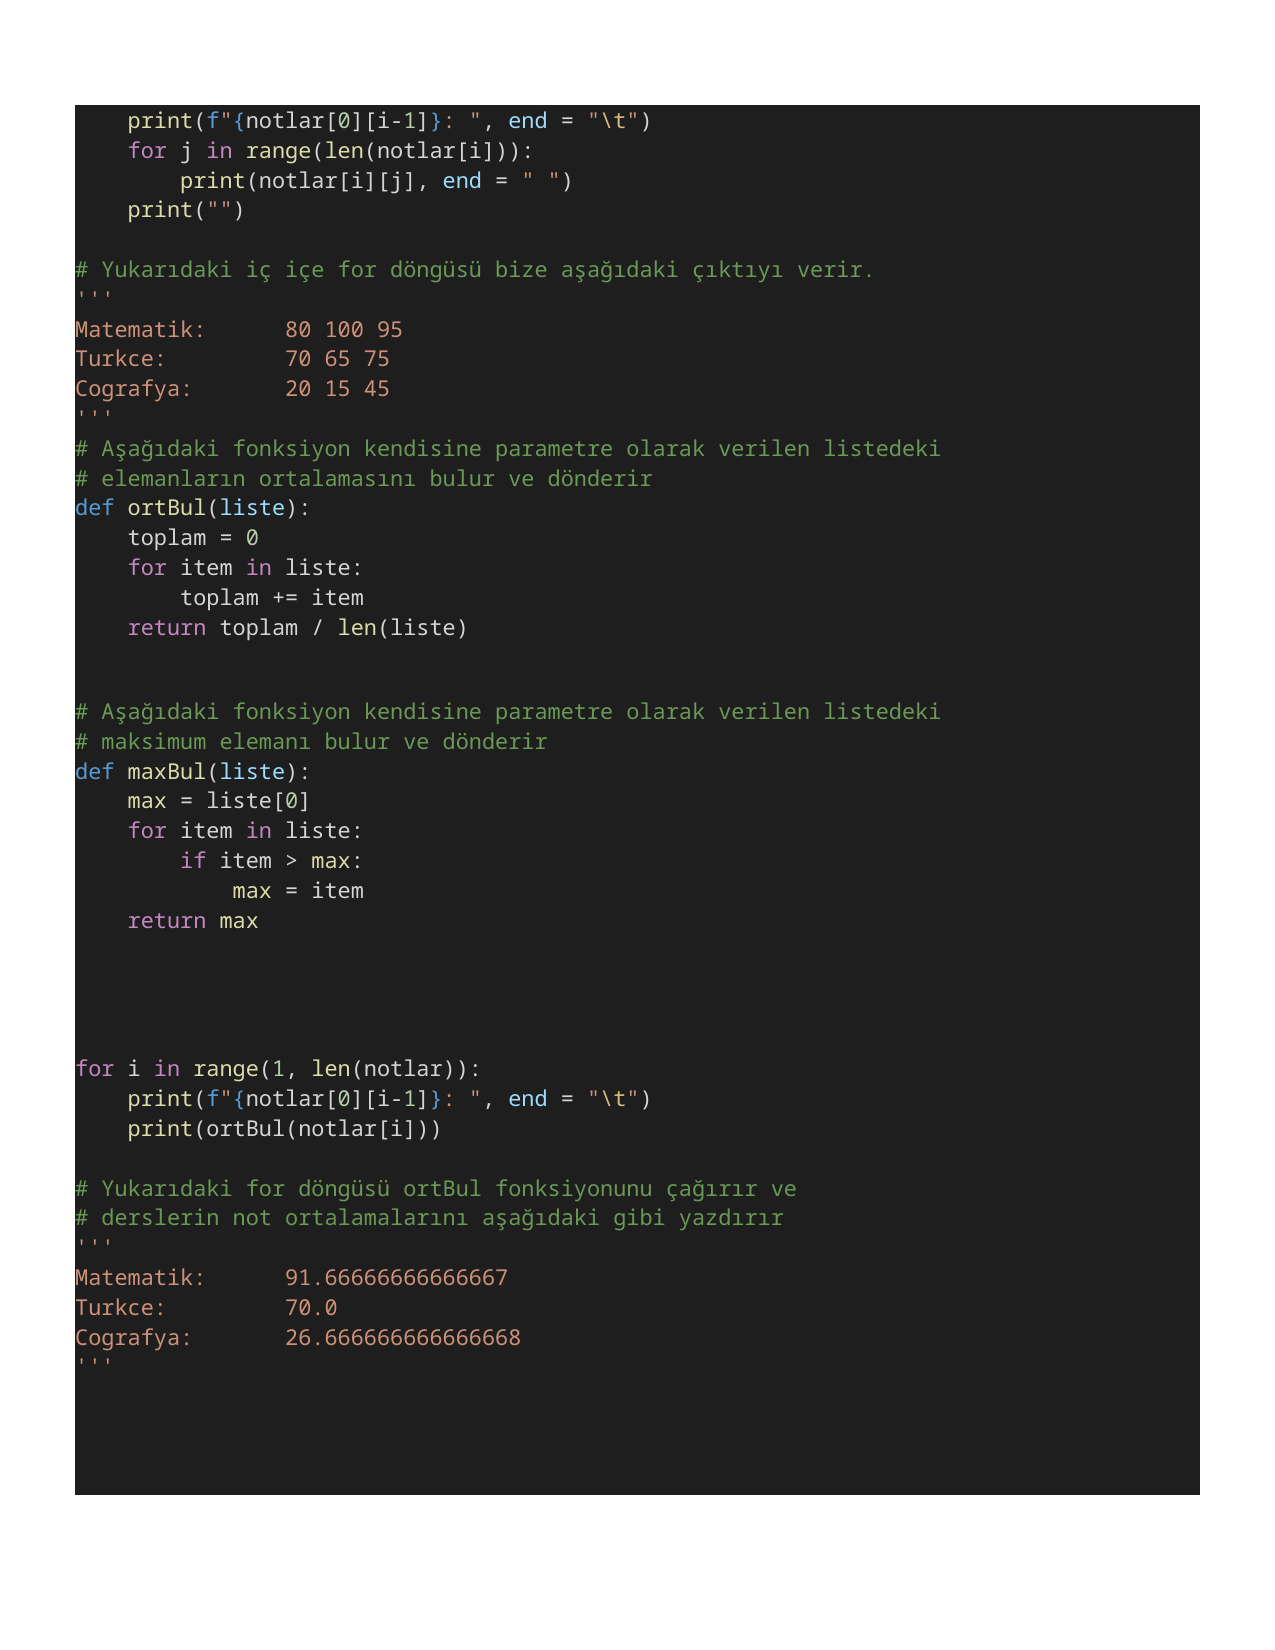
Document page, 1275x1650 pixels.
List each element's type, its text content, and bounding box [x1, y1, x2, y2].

text print(ortBul(notlar[i])) [75, 1113, 1200, 1143]
text ''' [75, 1232, 1200, 1262]
text Cografya: 20 15 45 [75, 373, 1200, 403]
text # derslerin not ortalamalarını aşağıdaki gibi yazdırır [75, 1202, 1200, 1232]
text for i in range(1, len(notlar)): [75, 1024, 1200, 1083]
text return toplam / len(liste) [75, 611, 1200, 641]
text for j in range(len(notlar[i])): [75, 135, 1200, 164]
text max = item [75, 875, 1200, 904]
text ''' [75, 1351, 1200, 1381]
text # Yukarıdaki iç içe for döngüsü bize aşağıdaki çıktıyı verir. [75, 254, 1200, 284]
text # Yukarıdaki for döngüsü ortBul fonksiyonunu çağırır ve [75, 1173, 1200, 1202]
text print(f"{notlar[0][i-1]}: ", end = "\t") [75, 1083, 1200, 1113]
text for item in liste: [75, 552, 1200, 582]
text # Aşağıdaki fonksiyon kendisine parametre olarak verilen listedeki [75, 433, 1200, 462]
text ''' [75, 403, 1200, 433]
text print(f"{notlar[0][i-1]}: ", end = "\t") [75, 105, 1200, 135]
text def maxBul(liste): [75, 756, 1200, 785]
text return max [75, 904, 1200, 934]
text Matematik: 80 100 95 [75, 313, 1200, 343]
text for item in liste: [75, 815, 1200, 845]
text ''' [75, 284, 1200, 313]
text if item > max: [75, 845, 1200, 875]
text toplam += item [75, 582, 1200, 611]
text print("") [75, 194, 1200, 224]
text Cografya: 26.666666666666668 [75, 1322, 1200, 1351]
text print(notlar[i][j], end = " ") [75, 164, 1200, 194]
text # elemanların ortalamasını bulur ve dönderir [75, 462, 1200, 492]
text def ortBul(liste): [75, 492, 1200, 522]
text Matematik: 91.66666666666667 [75, 1262, 1200, 1292]
text max = liste[0] [75, 785, 1200, 815]
text # maksimum elemanı bulur ve dönderir [75, 726, 1200, 756]
text Turkce: 70 65 75 [75, 343, 1200, 373]
text toplam = 0 [75, 522, 1200, 552]
text Turkce: 70.0 [75, 1292, 1200, 1322]
text # Aşağıdaki fonksiyon kendisine parametre olarak verilen listedeki [75, 696, 1200, 726]
